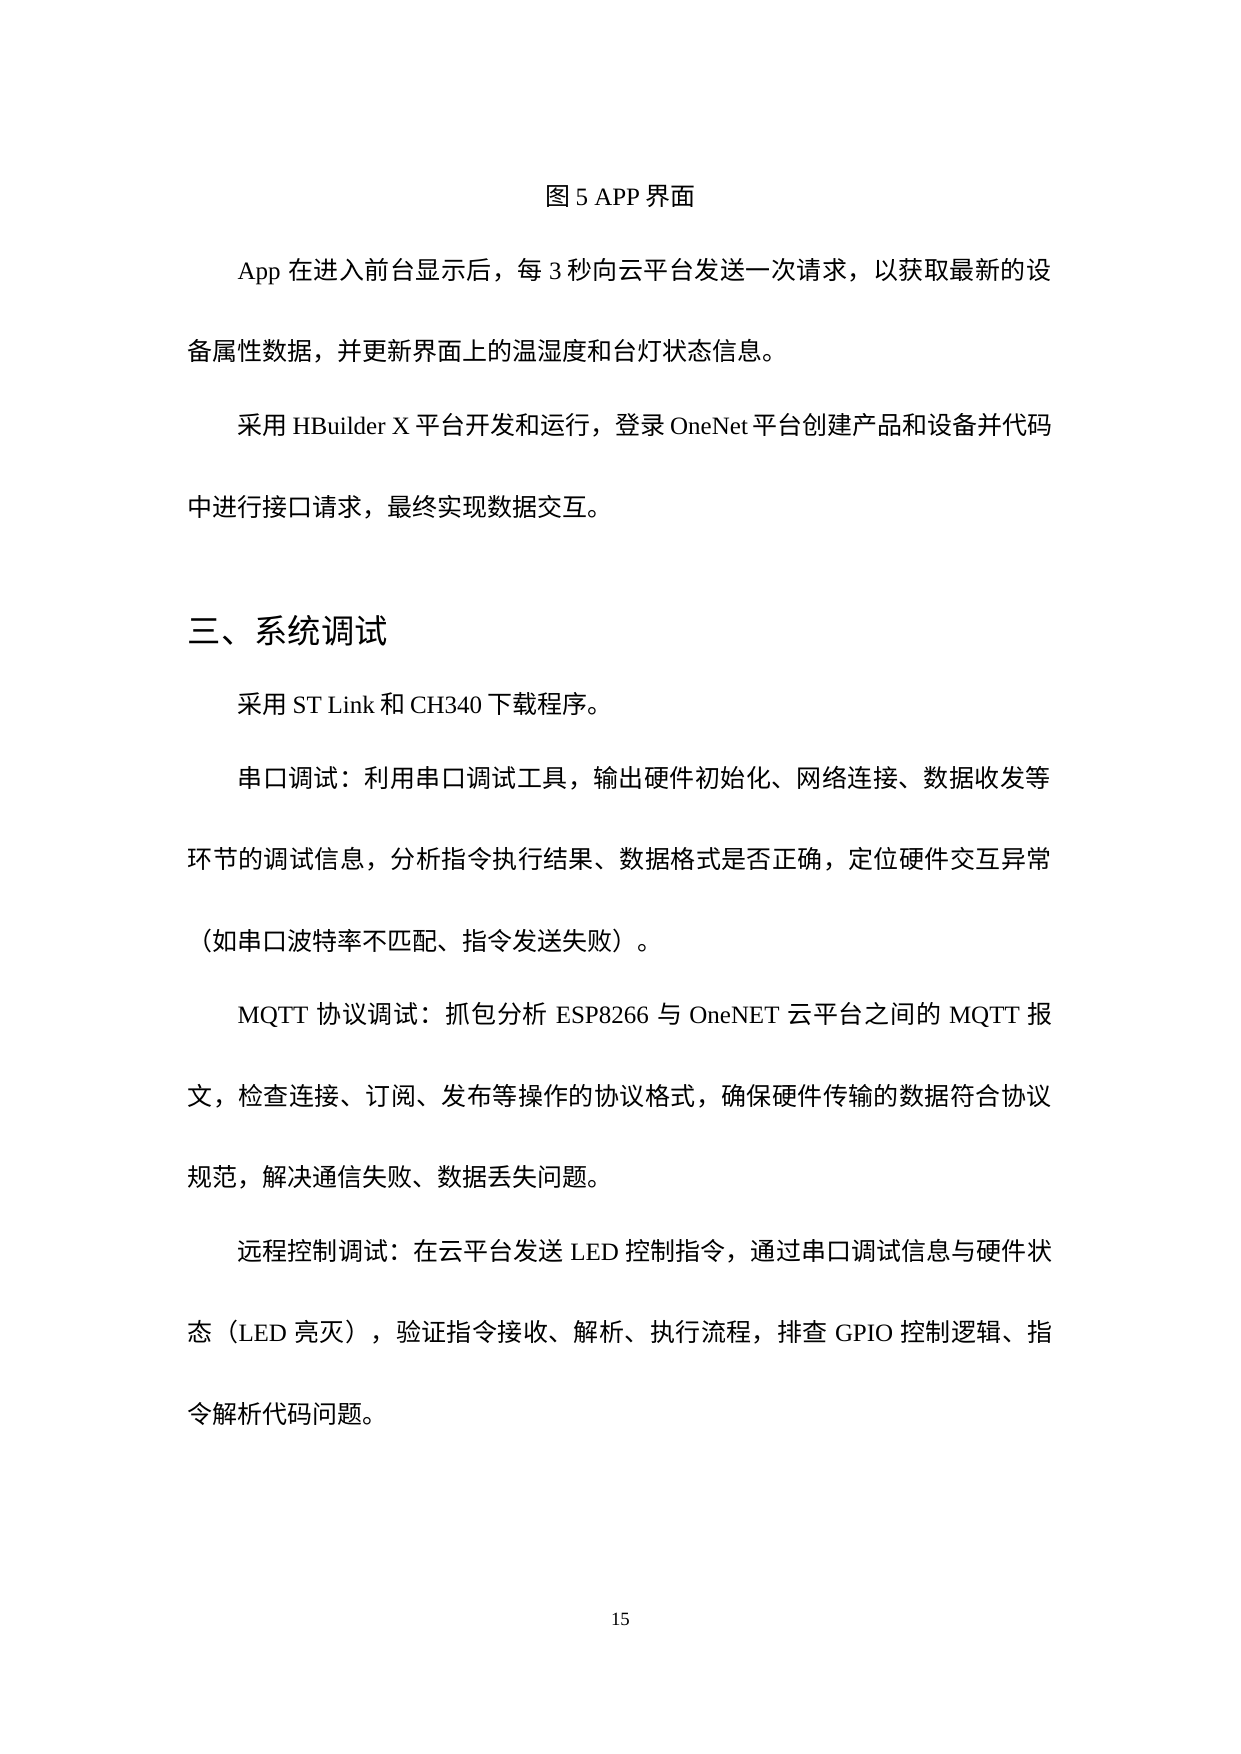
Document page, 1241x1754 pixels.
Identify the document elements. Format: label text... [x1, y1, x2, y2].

text 串口调试：利用串口调试工具，输出硬件初始化、网络连接、数据收发等环节的调试信息，分析指令执行结果、数据格式是否正确，定位硬件交互异常（如串口波特率不匹配、指令发送失败）。 [187, 744, 1053, 972]
text 采用HBuilder X平台开发和运行，登录OneNet平台创建产品和设备并代码中进行接口请求，最终实现数据交互。 [187, 391, 1053, 538]
text App 在进入前台显示后，每3秒向云平台发送一次请求，以获取最新的设备属性数据，并更新界面上的温湿度和台灯状态信息。 [187, 236, 1053, 382]
text 图5 APP界面 [187, 162, 1053, 227]
text MQTT 协议调试：抓包分析 ESP8266 与 OneNET 云平台之间的 MQTT 报文，检查连接、订阅、发布等操作的协议格式，确保硬件传输的数据符合协议规范，解决通信失败、数据丢失问题。 [187, 981, 1053, 1208]
text 采用ST Link和CH340下载程序。 [187, 670, 1053, 735]
text 远程控制调试：在云平台发送 LED 控制指令，通过串口调试信息与硬件状态（LED 亮灭），验证指令接收、解析、执行流程，排查 GPIO 控制逻辑、指令解析代码问题。 [187, 1217, 1053, 1445]
subtitle 三、系统调试 [187, 597, 1053, 662]
